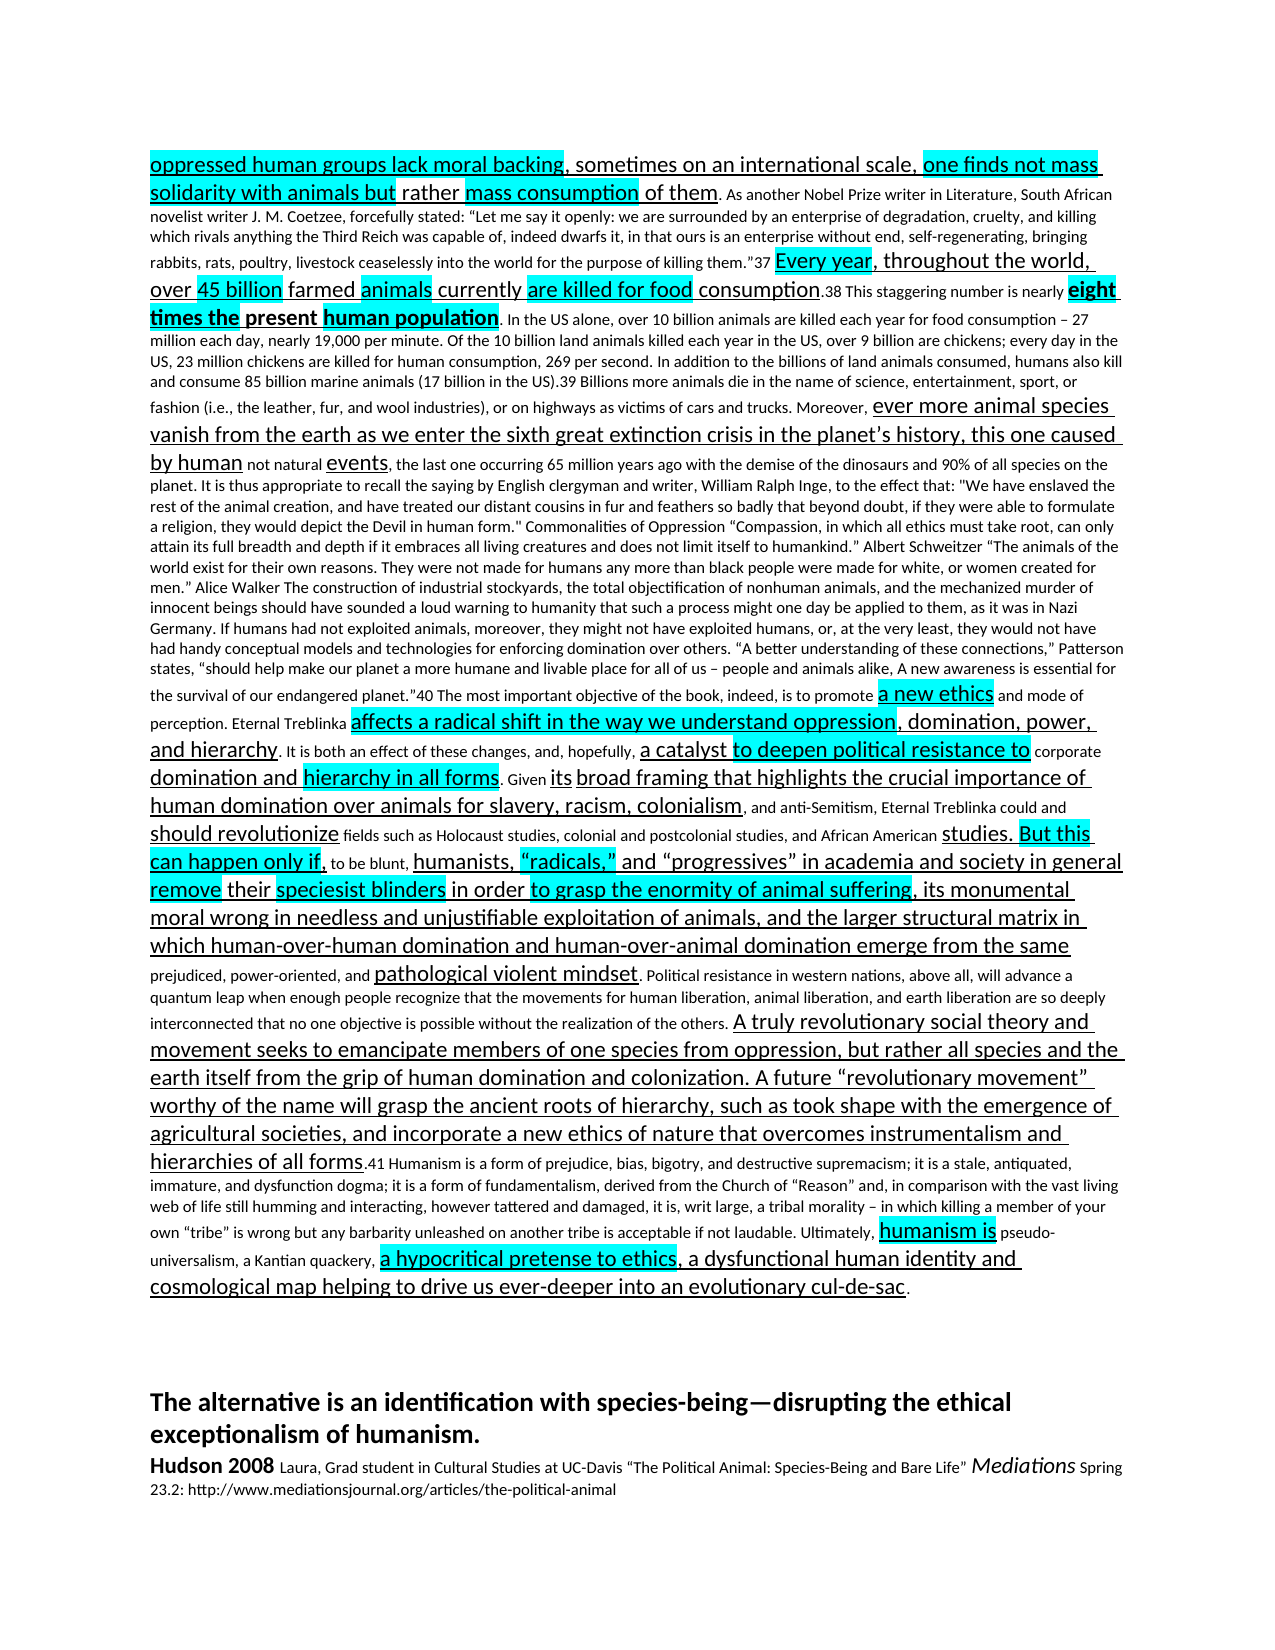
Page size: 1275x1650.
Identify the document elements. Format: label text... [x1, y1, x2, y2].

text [150, 150, 1125, 1059]
subtitle The alternative is an identification with species-being—disrupting the ethical exceptionalism of humanism. [150, 1385, 1125, 1451]
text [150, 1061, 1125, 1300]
text Hudson 2008 Laura, Grad student in Cultural Studies at UC-Davis “The Political Animal: Species-Being and Bare Life” Mediations Spring 23.2: http://www.mediationsjournal.org/articles/the-political-animal [150, 1451, 1125, 1499]
